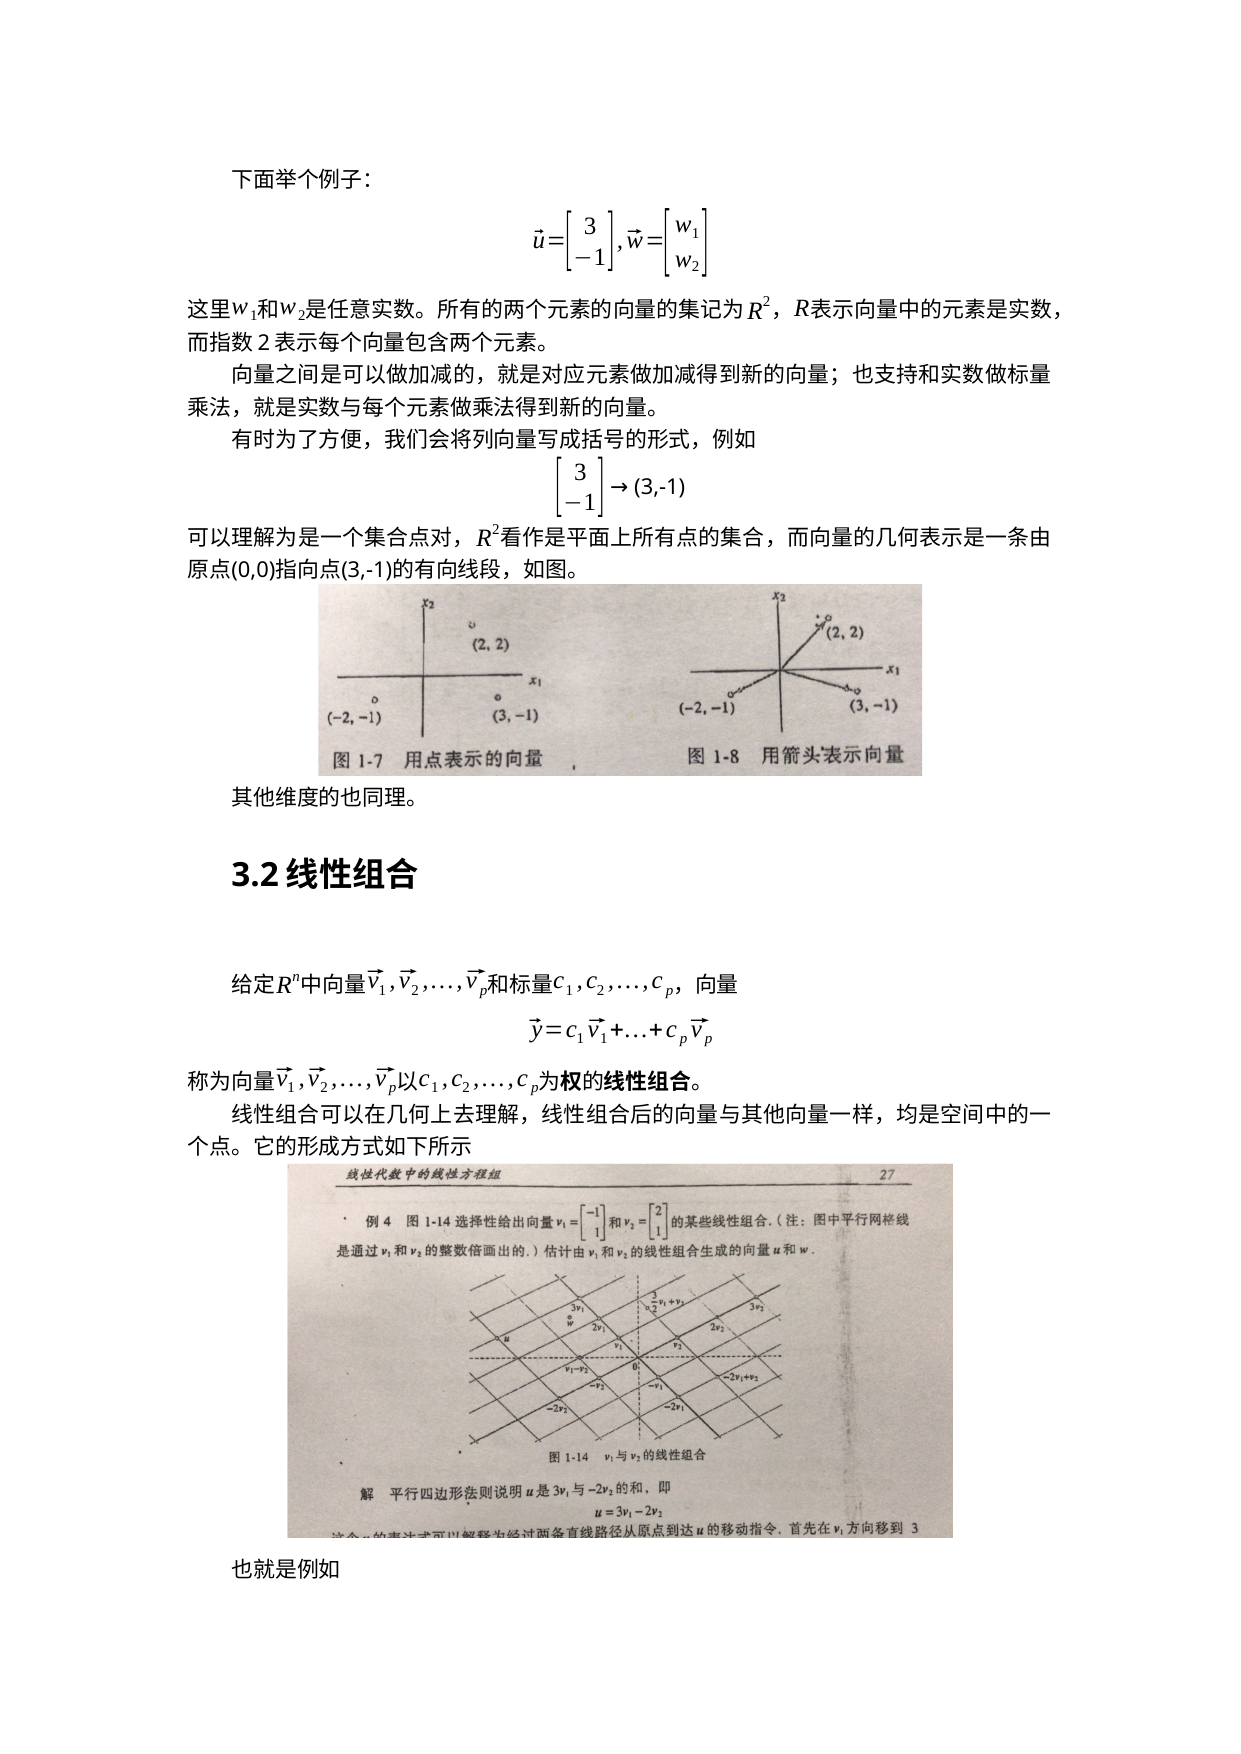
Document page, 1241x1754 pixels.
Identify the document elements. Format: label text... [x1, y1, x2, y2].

text 给定中向量和标量，向量 [187, 966, 1053, 999]
text 这里和是任意实数。所有的两个元素的向量的集记为，表示向量中的元素是实数，而指数2表示每个向量包含两个元素。 [187, 292, 1053, 357]
text → (3,-1) [187, 454, 1053, 519]
text 其他维度的也同理。 [187, 779, 1053, 812]
picture [318, 584, 923, 776]
text 向量之间是可以做加减的，就是对应元素做加减得到新的向量；也支持和实数做标量乘法，就是实数与每个元素做乘法得到新的向量。 [187, 357, 1053, 422]
text 称为向量以为权的线性组合。 [187, 1064, 1053, 1096]
text 线性组合可以在几何上去理解，线性组合后的向量与其他向量一样，均是空间中的一个点。它的形成方式如下所示 [187, 1096, 1053, 1161]
text 有时为了方便，我们会将列向量写成括号的形式，例如 [187, 422, 1053, 454]
text 也就是例如 [187, 1551, 1053, 1584]
picture [288, 1164, 953, 1538]
text 可以理解为是一个集合点对，看作是平面上所有点的集合，而向量的几何表示是一条由原点(0,0)指向点(3,-1)的有向线段，如图。 [187, 519, 1053, 584]
text 下面举个例子： [187, 162, 1053, 194]
subtitle 3.2线性组合 [187, 839, 1053, 904]
